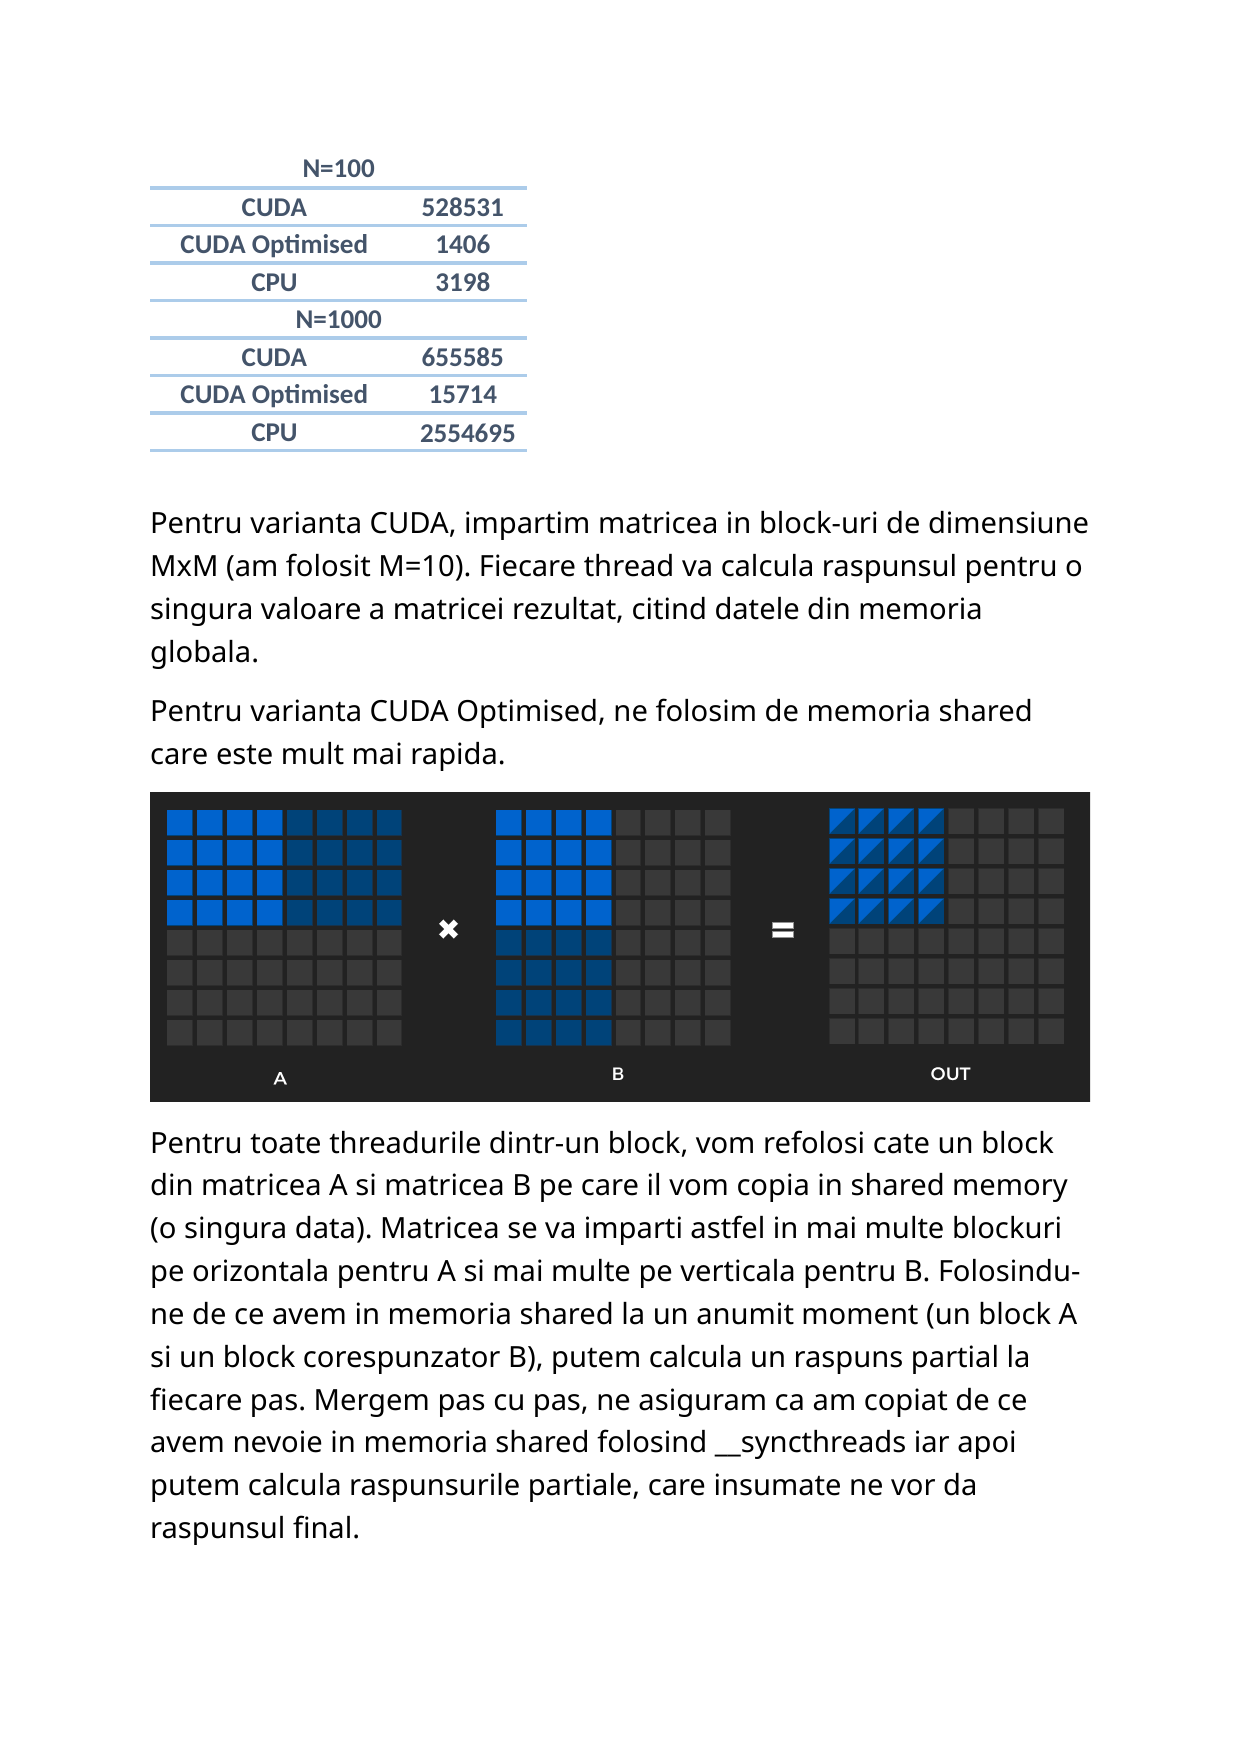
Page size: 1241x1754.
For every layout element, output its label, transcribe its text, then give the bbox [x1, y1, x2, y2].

table_cell 655585 [398, 340, 527, 374]
table_cell 528531 [398, 190, 527, 224]
table_cell CUDA [150, 190, 398, 224]
table_cell 15714 [398, 377, 527, 411]
table_cell CUDA [150, 340, 398, 374]
text Pentru varianta CUDA Optimised, ne folosim de memoria shared care este mult mai rapida. [150, 690, 1090, 773]
picture [150, 792, 1091, 1102]
table_cell CPU [150, 415, 398, 449]
table_cell 3198 [398, 265, 527, 299]
text Pentru varianta CUDA, impartim matricea in block-uri de dimensiune MxM (am folosit M=10). Fiecare thread va calcula raspunsul pentru o singura valoare a matricei rezultat, citind datele din memoria globala. [150, 502, 1090, 671]
table_cell CPU [150, 265, 398, 299]
table_cell 1406 [398, 227, 527, 261]
table_cell CUDA Optimised [150, 227, 398, 261]
table_header N=100 [150, 150, 527, 186]
table_cell N=1000 [150, 302, 527, 336]
table_cell CUDA Optimised [150, 377, 398, 411]
table_cell 2554695 [398, 415, 527, 449]
text Pentru toate threadurile dintr-un block, vom refolosi cate un block din matricea A si matricea B pe care il vom copia in shared memory (o singura data). Matricea se va imparti astfel in mai multe blockuri pe orizontala pentru A si mai multe pe verticala pentru B. Folosindu-ne de ce avem in memoria shared la un anumit moment (un block A si un block corespunzator B), putem calcula un raspuns partial la fiecare pas. Mergem pas cu pas, ne asiguram ca am copiat de ce avem nevoie in memoria shared folosind __syncthreads iar apoi putem calcula raspunsurile partiale, care insumate ne vor da raspunsul final. [150, 1122, 1090, 1547]
